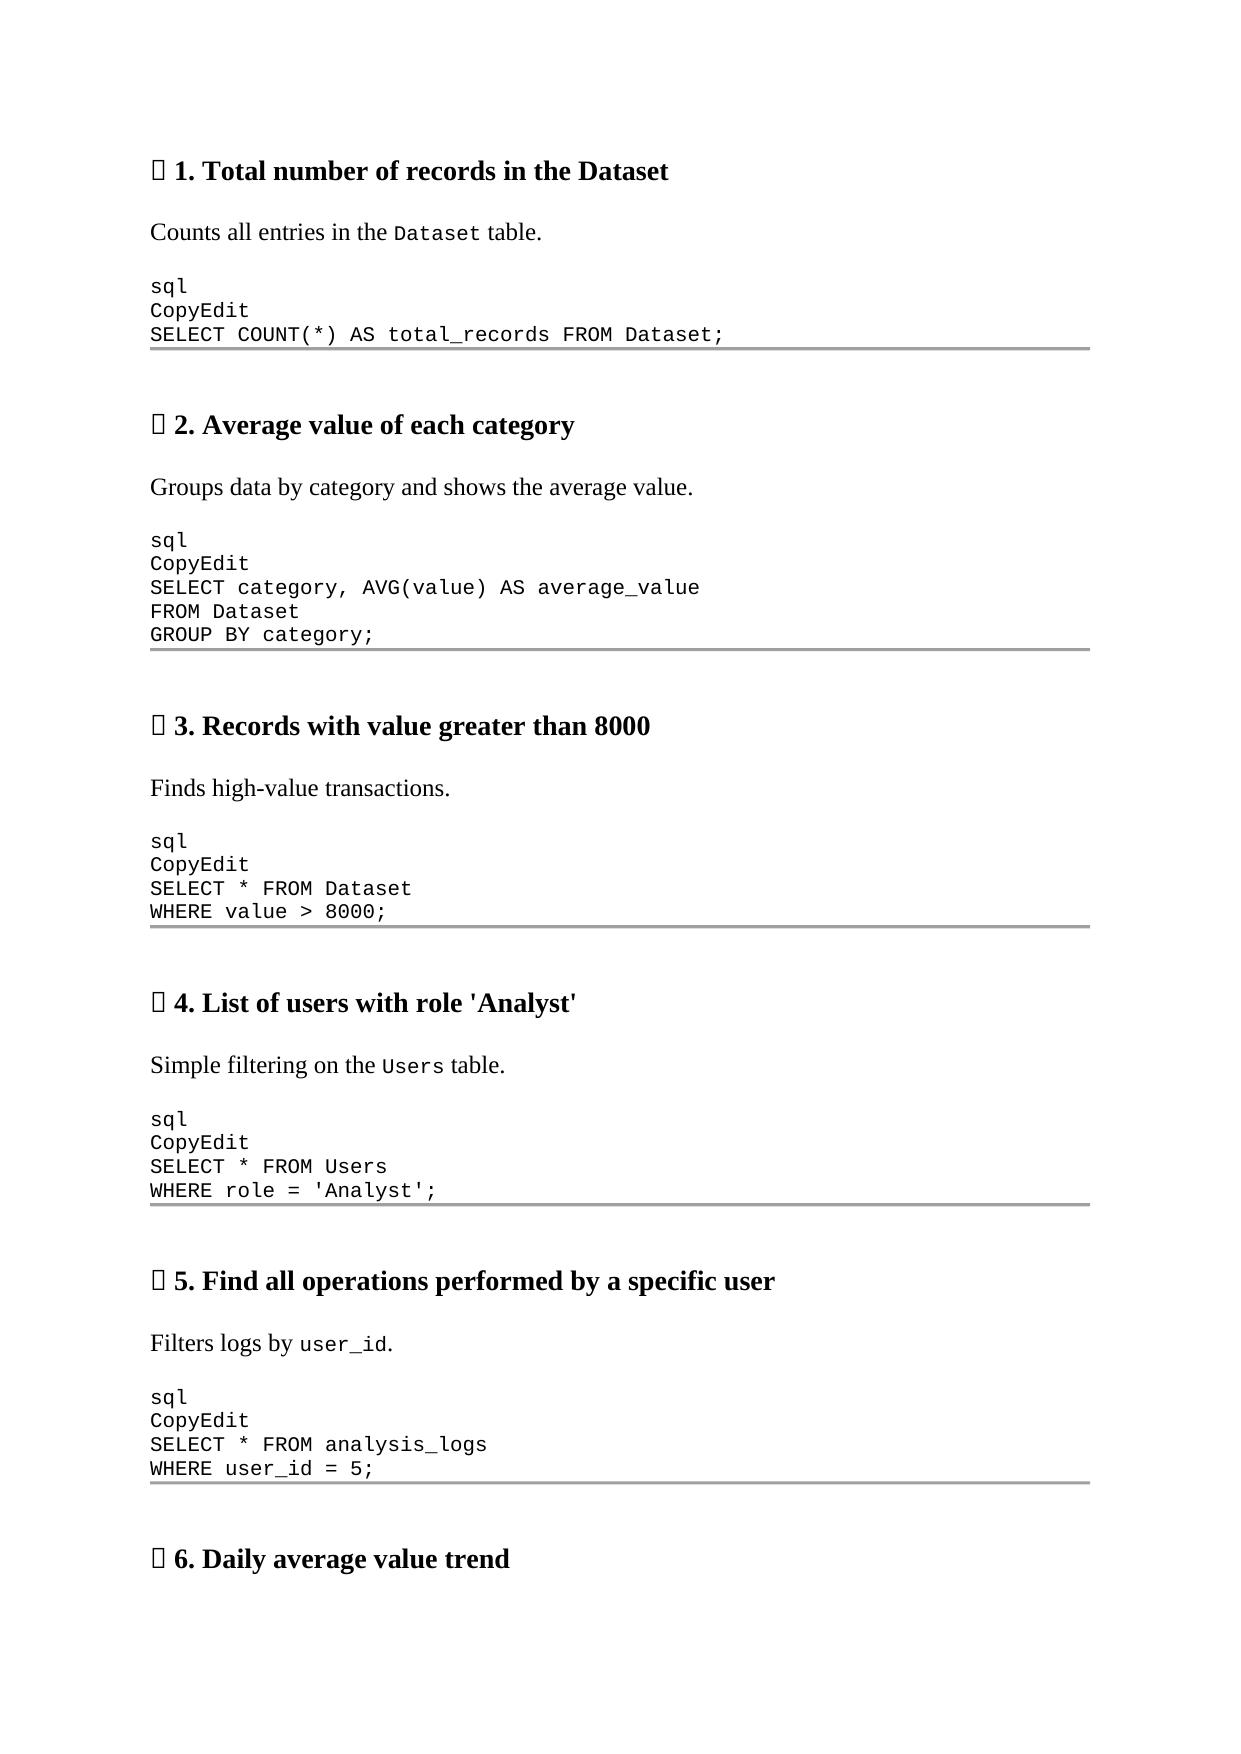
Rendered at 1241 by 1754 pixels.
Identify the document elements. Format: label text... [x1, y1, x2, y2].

text CopyEdit [150, 1132, 1090, 1156]
text 🔹 6. Daily average value trend [150, 1538, 1090, 1577]
text Counts all entries in the Dataset table. [150, 217, 1090, 247]
text 🔹 1. Total number of records in the Dataset [150, 150, 1090, 188]
text GROUP BY category; [150, 624, 1090, 648]
text SELECT category, AVG(value) AS average_value [150, 577, 1090, 601]
text sql [150, 530, 1090, 553]
text 🔹 5. Find all operations performed by a specific user [150, 1260, 1090, 1299]
text SELECT * FROM analysis_logs [150, 1434, 1090, 1458]
text 🔹 3. Records with value greater than 8000 [150, 705, 1090, 743]
text 🔹 2. Average value of each category [150, 404, 1090, 443]
text sql [150, 1109, 1090, 1132]
text Groups data by category and shows the average value. [150, 472, 1090, 501]
text SELECT * FROM Users [150, 1156, 1090, 1179]
text sql [150, 1387, 1090, 1410]
text SELECT * FROM Dataset [150, 878, 1090, 902]
text Simple filtering on the Users table. [150, 1050, 1090, 1079]
text Finds high-value transactions. [150, 773, 1090, 801]
text CopyEdit [150, 300, 1090, 323]
text Filters logs by user_id. [150, 1328, 1090, 1357]
text WHERE value > 8000; [150, 902, 1090, 925]
text WHERE user_id = 5; [150, 1458, 1090, 1481]
text CopyEdit [150, 553, 1090, 577]
text 🔹 4. List of users with role 'Analyst' [150, 982, 1090, 1021]
text sql [150, 276, 1090, 300]
text SELECT COUNT(*) AS total_records FROM Dataset; [150, 323, 1090, 347]
text CopyEdit [150, 854, 1090, 878]
text WHERE role = 'Analyst'; [150, 1179, 1090, 1203]
text FROM Dataset [150, 601, 1090, 624]
text sql [150, 831, 1090, 854]
text CopyEdit [150, 1410, 1090, 1434]
